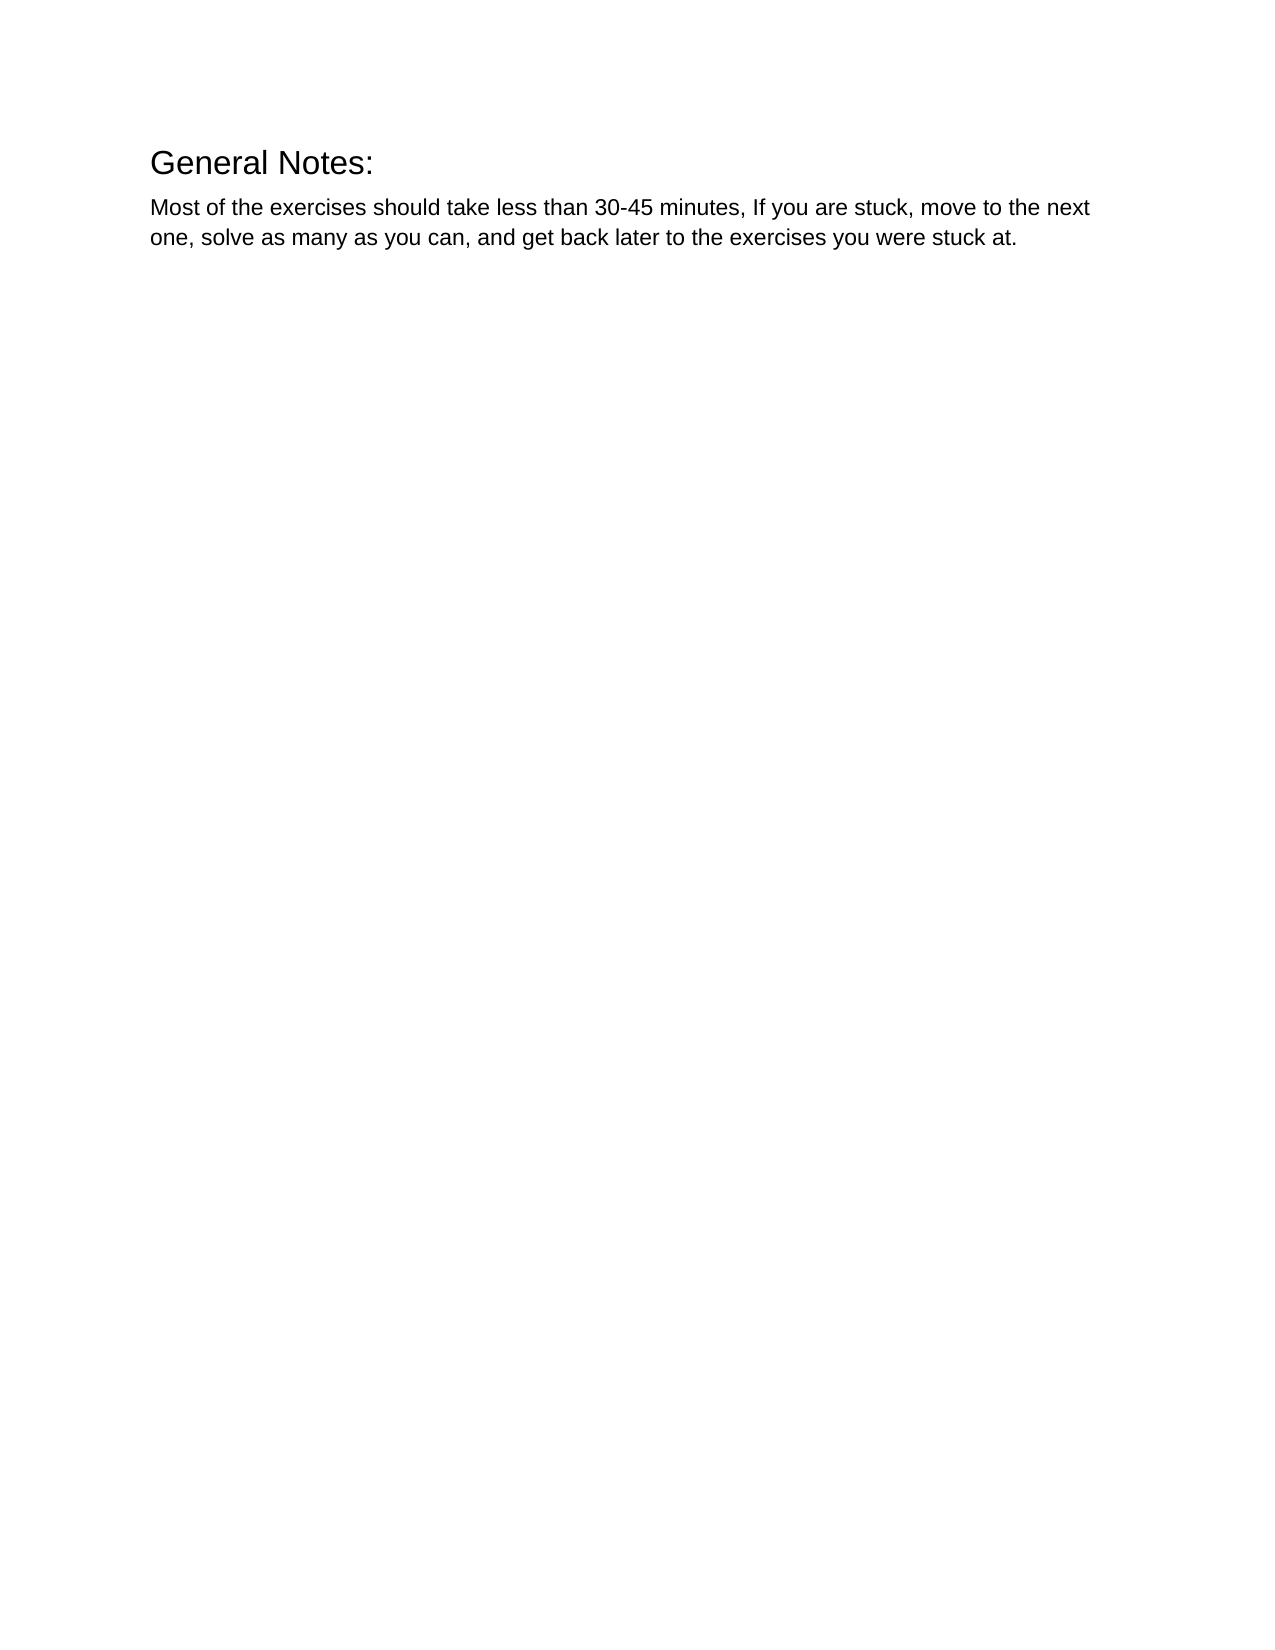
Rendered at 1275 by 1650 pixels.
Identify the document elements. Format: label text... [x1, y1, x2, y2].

subtitle General Notes: [150, 143, 1125, 181]
text Most of the exercises should take less than 30-45 minutes, If you are stuck, move to the next one, solve as many as you can, and get back later to the exercises you were stuck at. [150, 194, 1125, 250]
